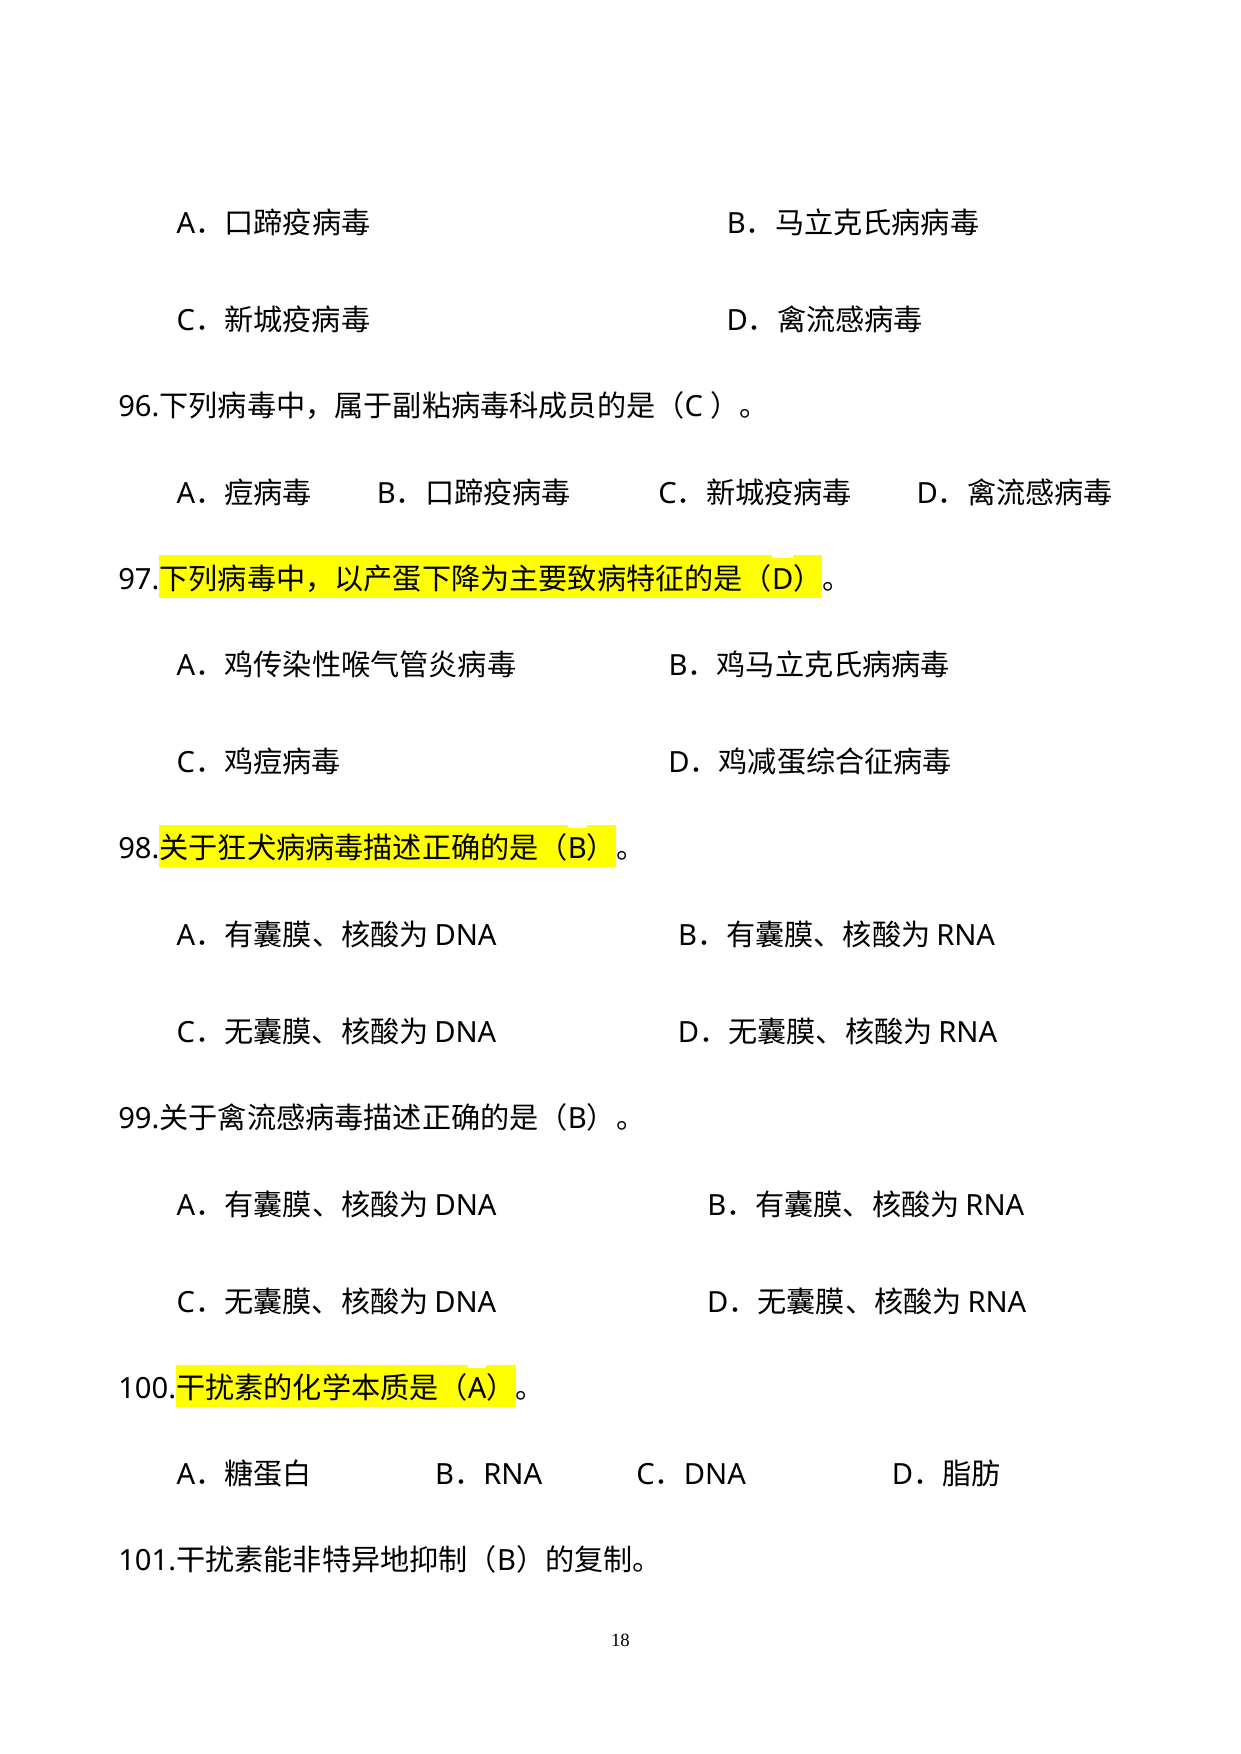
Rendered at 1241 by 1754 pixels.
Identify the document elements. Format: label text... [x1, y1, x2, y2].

text 100.干扰素的化学本质是（A）。 [118, 1353, 1122, 1418]
text A．口蹄疫病毒 B．马立克氏病病毒 C．新城疫病毒 D．禽流感病毒 [118, 188, 1122, 351]
text A．有囊膜、核酸为DNA B．有囊膜、核酸为RNA C．无囊膜、核酸为DNA D．无囊膜、核酸为RNA [118, 1170, 1122, 1332]
text 99.关于禽流感病毒描述正确的是（B）。 [118, 1084, 1122, 1149]
text A．糖蛋白 B．RNA C．DNA D．脂肪 [118, 1439, 1122, 1504]
text 98.关于狂犬病病毒描述正确的是（B）。 [118, 814, 1122, 879]
text A．鸡传染性喉气管炎病毒 B．鸡马立克氏病病毒 C．鸡痘病毒 D．鸡减蛋综合征病毒 [118, 630, 1122, 793]
text 96.下列病毒中，属于副粘病毒科成员的是（C ）。 [118, 372, 1122, 437]
text 101.干扰素能非特异地抑制（B）的复制。 [118, 1526, 1122, 1591]
text A．有囊膜、核酸为DNA B．有囊膜、核酸为RNA C．无囊膜、核酸为DNA D．无囊膜、核酸为RNA [118, 900, 1122, 1062]
text 97.下列病毒中，以产蛋下降为主要致病特征的是（D）。 [118, 544, 1122, 609]
text A．痘病毒 B．口蹄疫病毒 C．新城疫病毒 D．禽流感病毒 [118, 458, 1122, 523]
